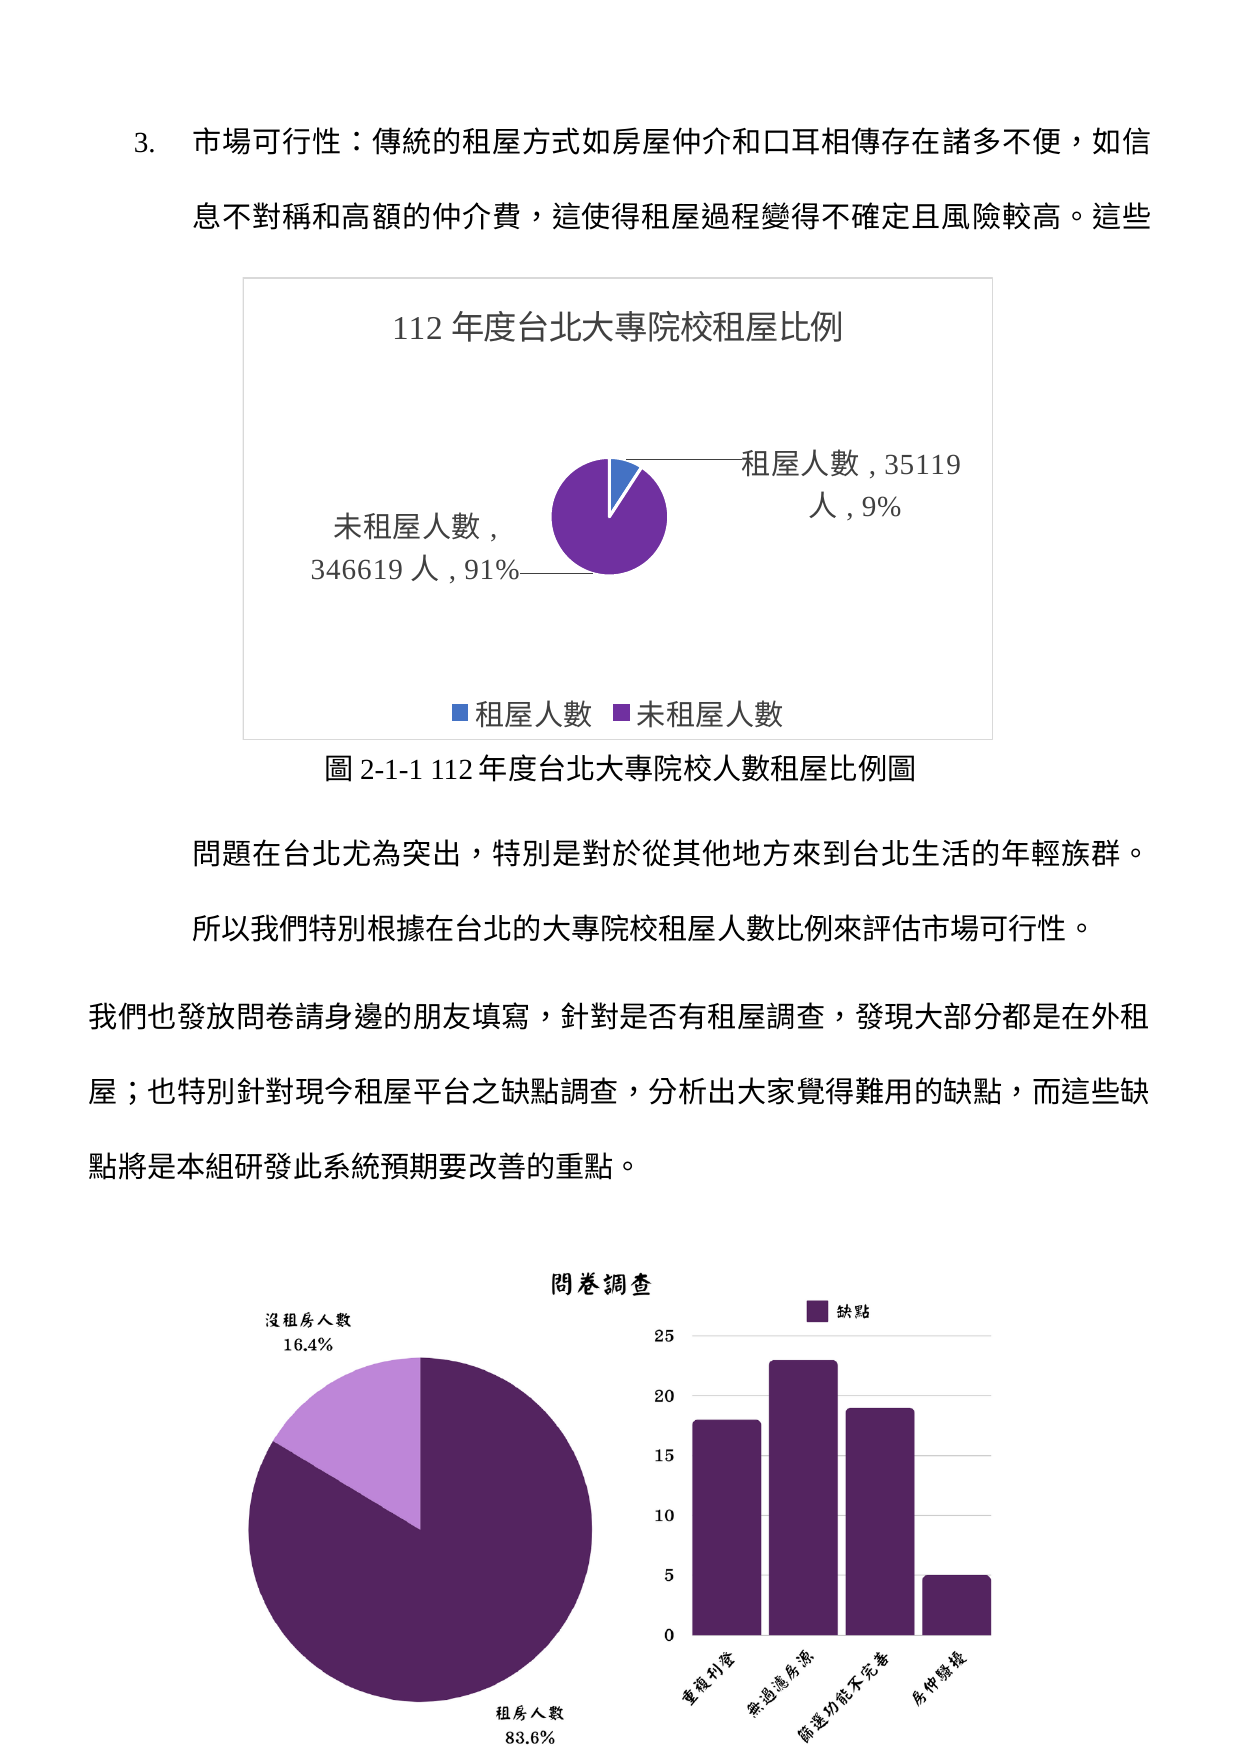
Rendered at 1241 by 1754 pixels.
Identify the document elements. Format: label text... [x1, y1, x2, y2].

picture [237, 1267, 1003, 1754]
list 我們也發放問卷請身邊的朋友填寫，針對是否有租屋調查，發現大部分都是在外租屋；也特別針對現今租屋平台之缺點調查，分析出大家覺得難用的缺點，而這些缺點將是本組研發此系統預期要改善的重點。 [89, 977, 1152, 1202]
list 市場可行性：傳統的租屋方式如房屋仲介和口耳相傳存在諸多不便，如信息不對稱和高額的仲介費，這使得租屋過程變得不確定且風險較高。這些問題在台北尤為突出，特別是對於從其他地方來到台北生活的年輕族群。所以我們特別根據在台北的大專院校租屋人數比例來評估市場可行性。 [133, 102, 1152, 964]
